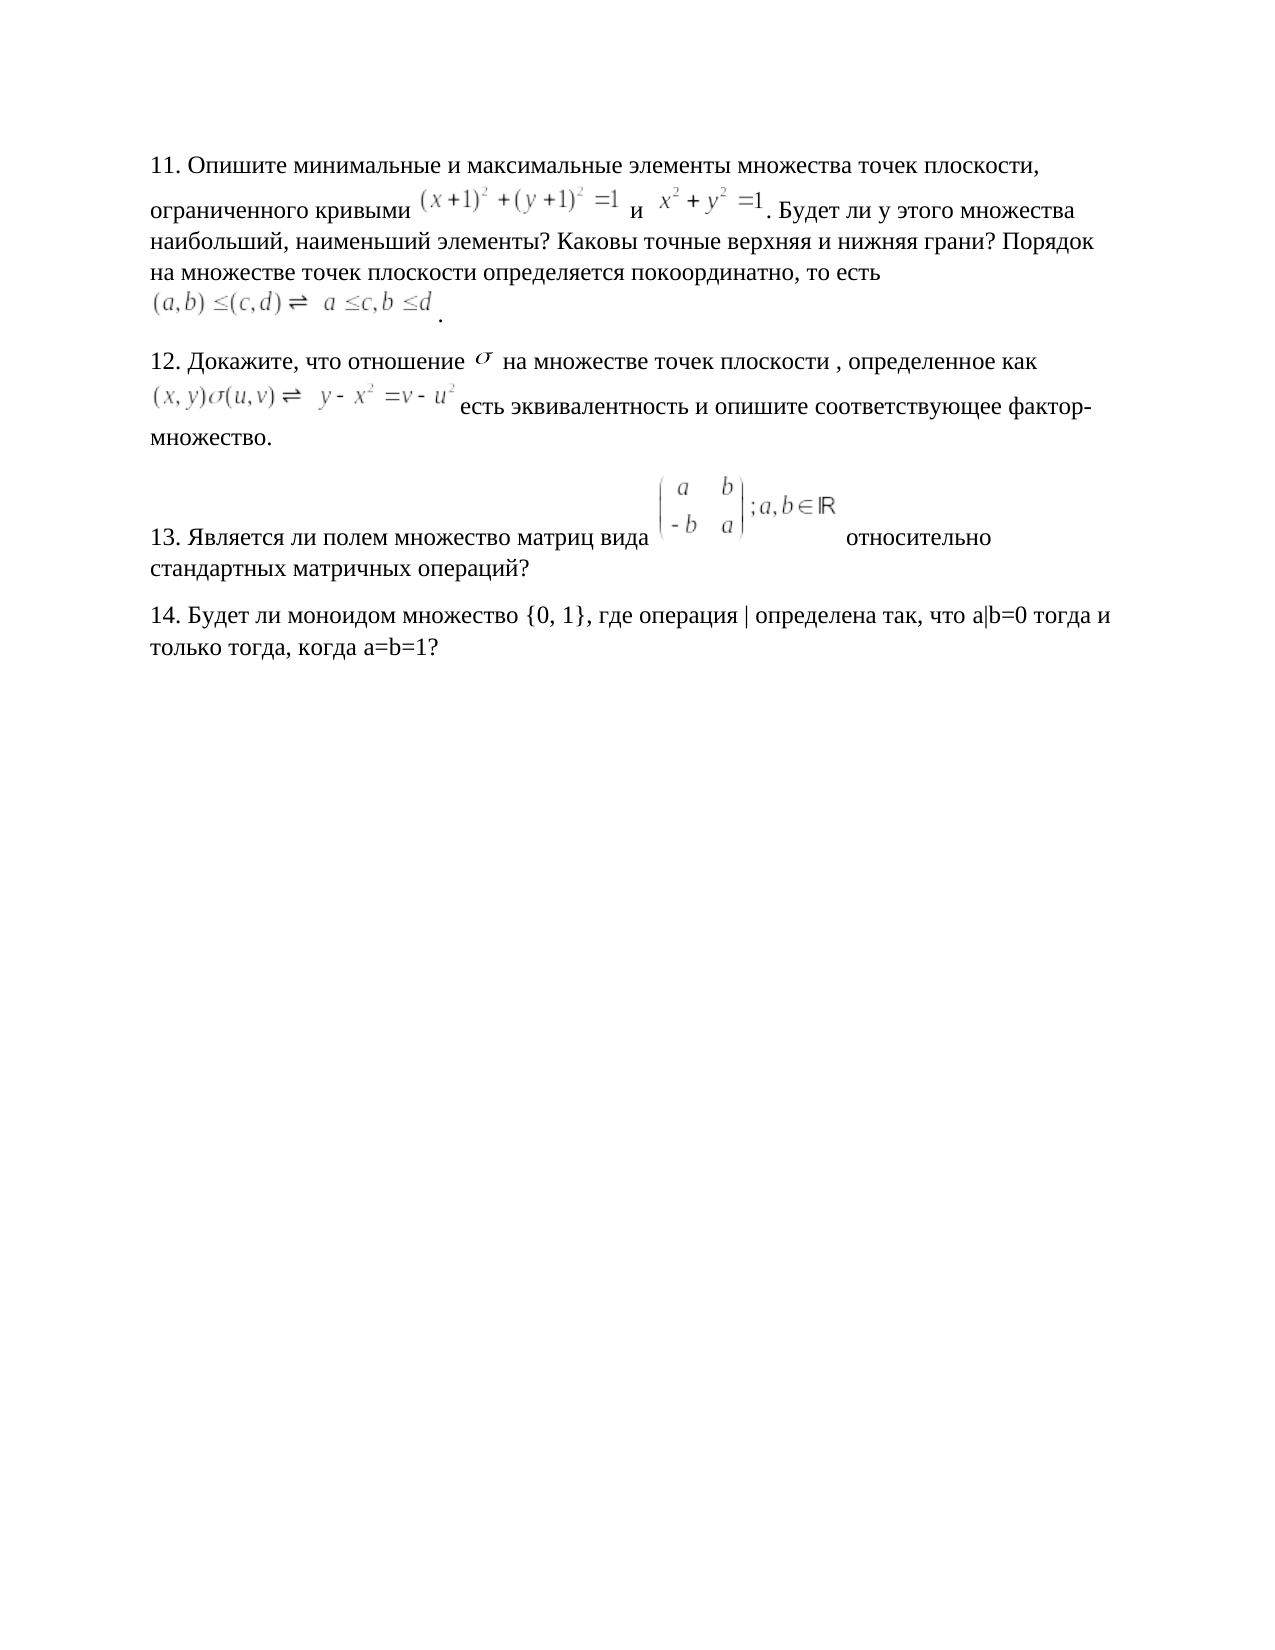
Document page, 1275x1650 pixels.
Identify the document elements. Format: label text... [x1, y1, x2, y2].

text 11. Опишите минимальные и максимальные элементы множества точек плоскости, ограниченного кривыми и . Будет ли у этого множества наибольший, наименьший элементы? Каковы точные верхняя и нижняя грани? Порядок на множестве точек плоскости определяется покоординатно, то есть . [150, 150, 1125, 327]
text 12. Докажите, что отношение на множестве точек плоскости , определенное как есть эквивалентность и опишите соответствующее фактор-множество. [150, 346, 1125, 451]
text 13. Является ли полем множество матриц вида относительно стандартных матричных операций? [150, 470, 1125, 582]
text 14. Будет ли моноидом множество {0, 1}, где операция | определена так, что a|b=0 тогда и только тогда, когда a=b=1? [150, 601, 1125, 660]
